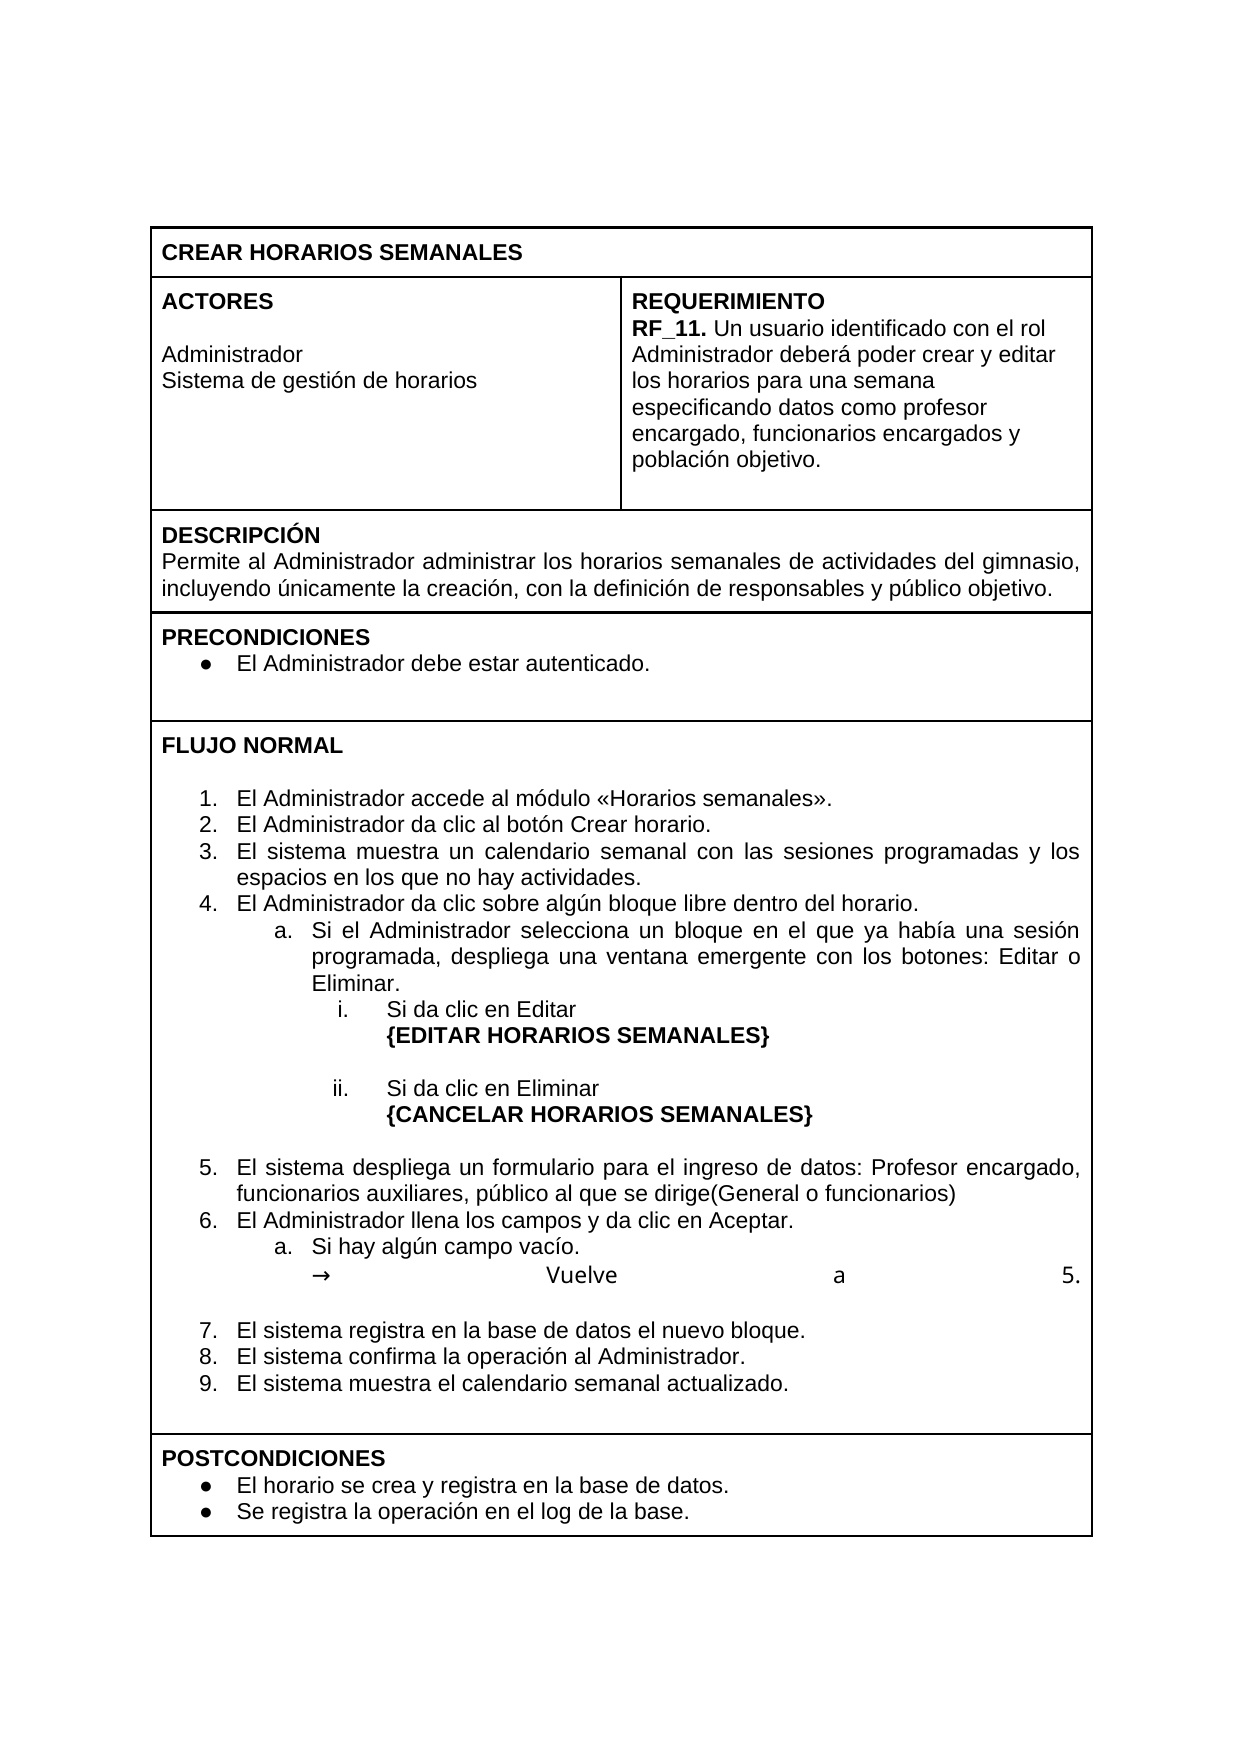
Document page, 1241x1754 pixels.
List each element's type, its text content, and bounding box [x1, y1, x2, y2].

table_cell PRECONDICIONES El Administrador debe estar autenticado. [152, 614, 1091, 720]
table_cell REQUERIMIENTO RF_11. Un usuario identificado con el rol Administrador deberá poder crear y editar los horarios para una semana especificando datos como profesor encargado, funcionarios encargados y población objetivo. [622, 278, 1091, 509]
table_cell FLUJO NORMAL El Administrador accede al módulo «Horarios semanales». El Administrador da clic al botón Crear horario. El sistema muestra un calendario semanal con las sesiones programadas y los espacios en los que no hay actividades. El Administrador da clic sobre algún bloque libre dentro del horario. Si el Administrador selecciona un bloque en el que ya había una sesión programada, despliega una ventana emergente con los botones: Editar o Eliminar. Si da clic en Editar {EDITAR HORARIOS SEMANALES} Si da clic en Eliminar {CANCELAR HORARIOS SEMANALES} El sistema despliega un formulario para el ingreso de datos: Profesor encargado, funcionarios auxiliares, público al que se dirige(General o funcionarios) El Administrador llena los campos y da clic en Aceptar. Si hay algún campo vacío. → Vuelve a 5. El sistema registra en la base de datos el nuevo bloque. El sistema confirma la operación al Administrador. El sistema muestra el calendario semanal actualizado. [152, 722, 1091, 1433]
table_cell ACTORES Administrador Sistema de gestión de horarios [152, 278, 620, 509]
table_cell POSTCONDICIONES El horario se crea y registra en la base de datos. Se registra la operación en el log de la base. [152, 1435, 1091, 1535]
table_cell DESCRIPCIÓN Permite al Administrador administrar los horarios semanales de actividades del gimnasio, incluyendo únicamente la creación, con la definición de responsables y público objetivo. [152, 511, 1091, 611]
table_header CREAR HORARIOS SEMANALES [152, 229, 1091, 276]
